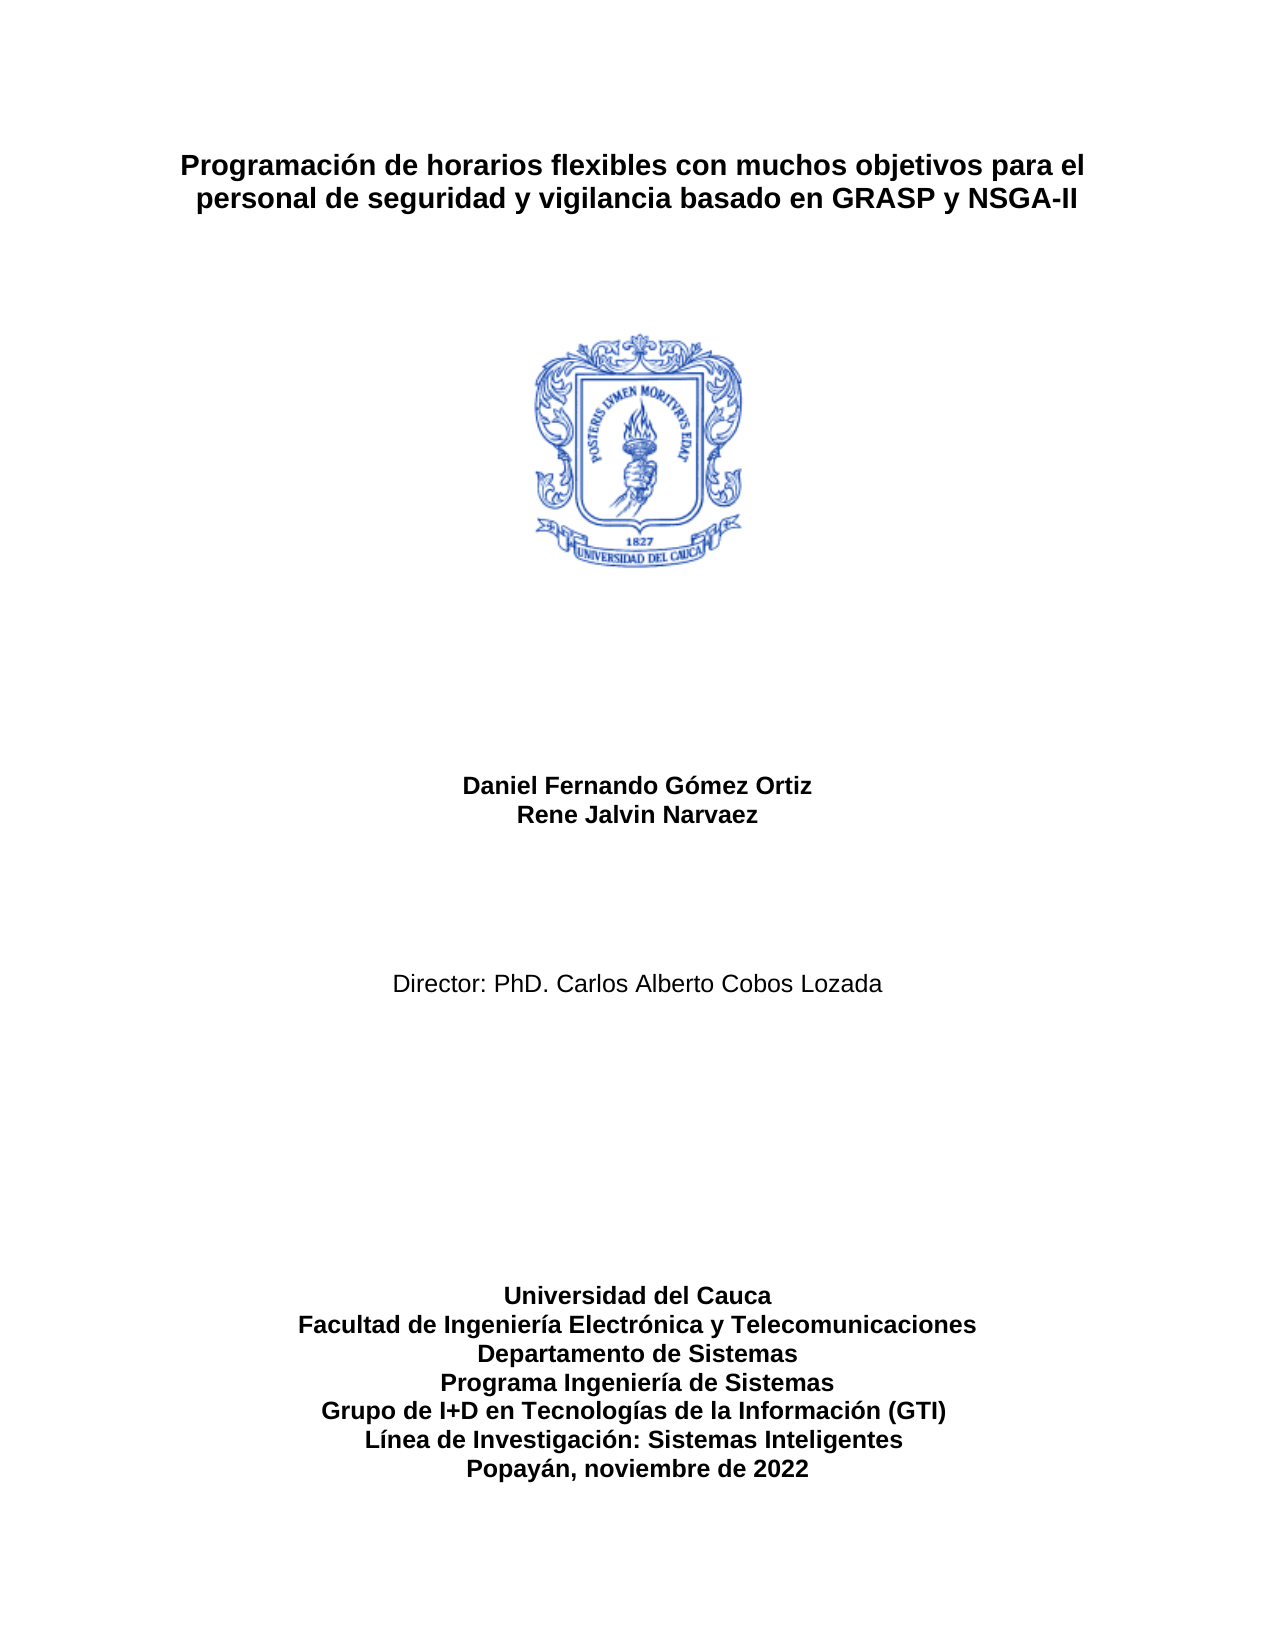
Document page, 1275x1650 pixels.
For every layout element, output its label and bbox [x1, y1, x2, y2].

picture [497, 279, 778, 628]
